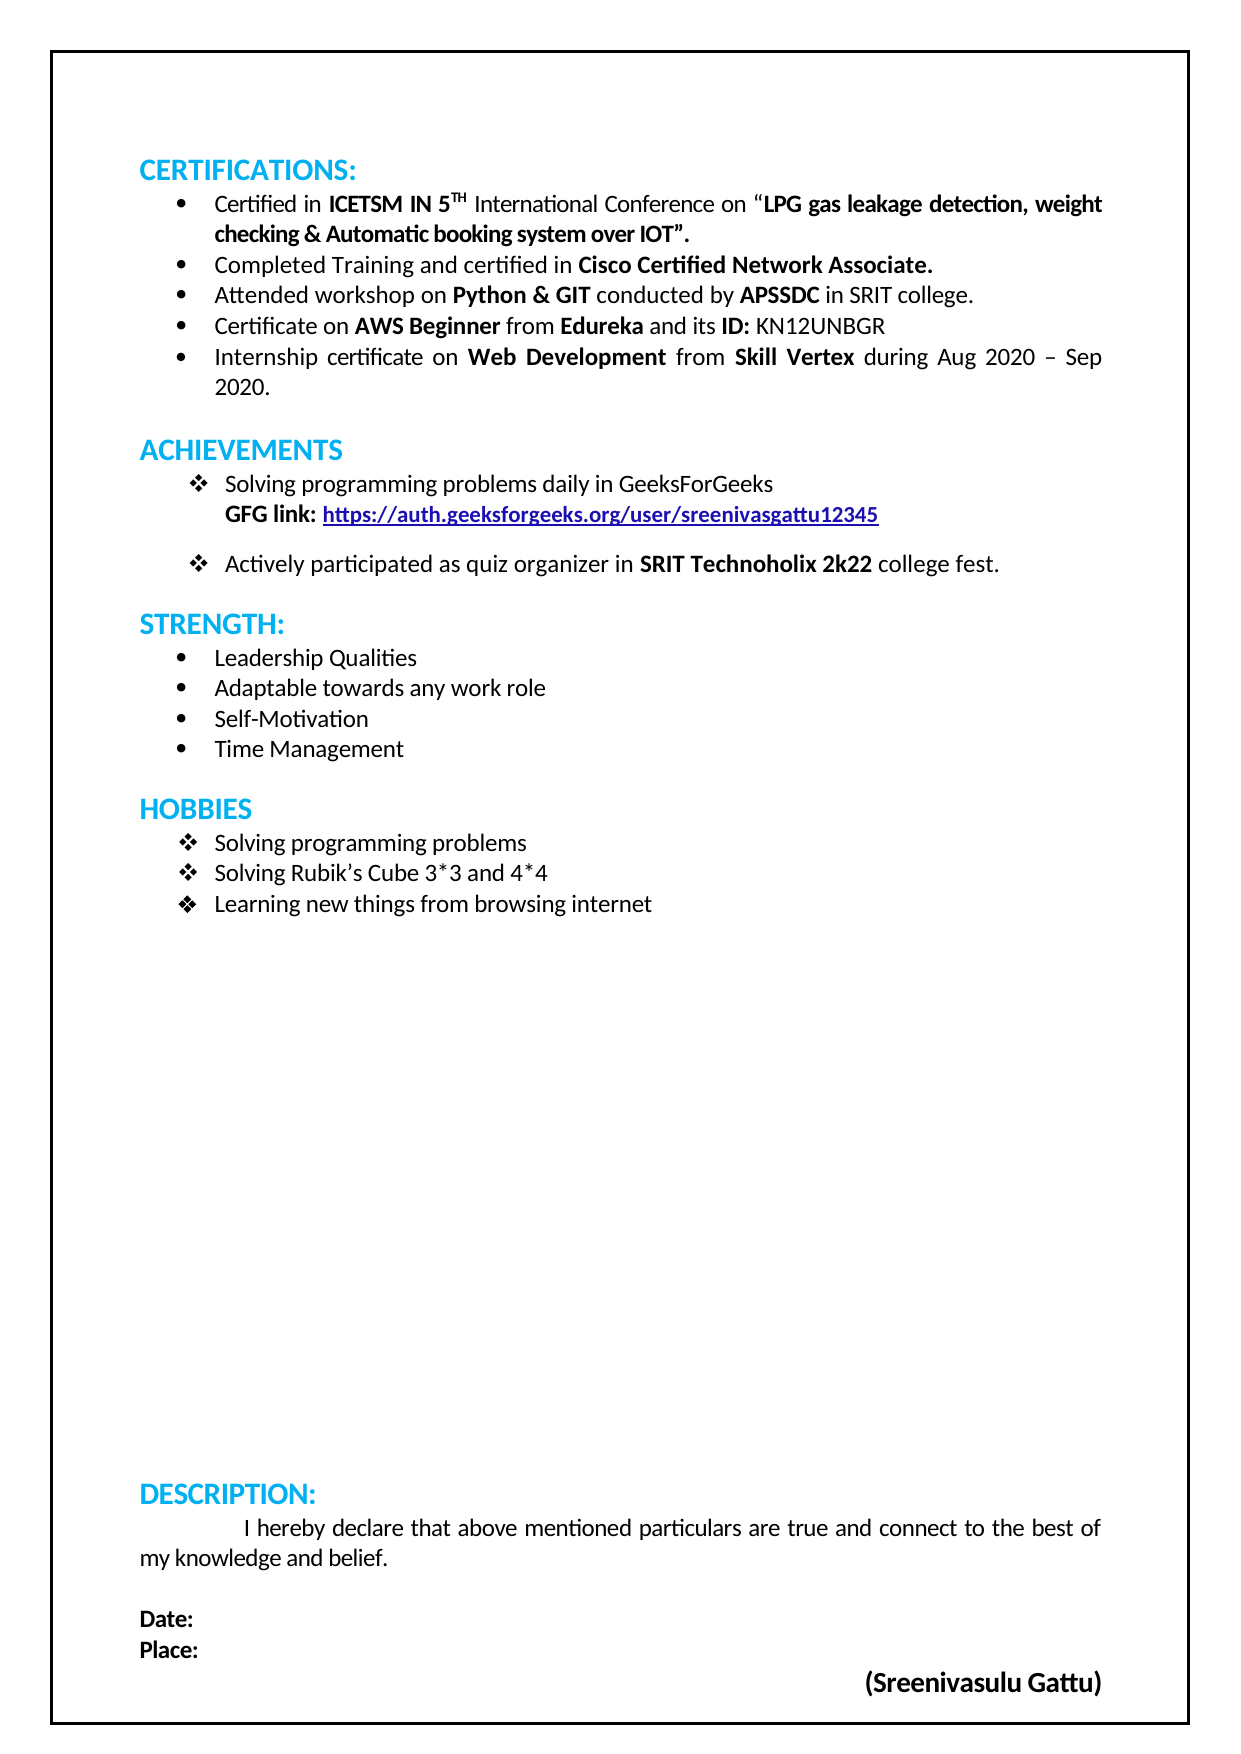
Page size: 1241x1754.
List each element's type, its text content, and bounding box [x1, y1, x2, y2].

list Adaptable towards any work role [177, 672, 1103, 703]
text ACHIEVEMENTS [139, 430, 1103, 468]
list Learning new things from browsing internet [177, 888, 1103, 919]
list Certified in ICETSM IN 5TH International Conference on “LPG gas leakage detection, weight checking & Automatic booking system over IOT”. [177, 188, 1103, 249]
list Time Management [177, 733, 1103, 764]
list Certificate on AWS Beginner from Edureka and its ID: KN12UNBGR [177, 310, 1103, 341]
text HOBBIES [139, 789, 1103, 827]
text Place: [139, 1634, 1103, 1664]
list Attended workshop on Python & GIT conducted by APSSDC in SRIT college. [177, 280, 1103, 310]
text STRENGTH: [139, 604, 1103, 642]
text CERTIFICATIONS: [139, 150, 1103, 188]
list Solving programming problems daily in GeeksForGeeks [187, 468, 1103, 498]
list Solving programming problems [177, 827, 1103, 858]
list Self-Motivation [177, 703, 1103, 733]
list GFG link: https://auth.geeksforgeeks.org/user/sreenivasgattu12345 [225, 498, 1103, 529]
list Leadership Qualities [177, 642, 1103, 672]
text I hereby declare that above mentioned particulars are true and connect to the best of my knowledge and belief. [139, 1512, 1103, 1573]
text DESCRIPTION: [139, 1474, 1103, 1512]
text (Sreenivasulu Gattu) [139, 1664, 1103, 1700]
list Solving Rubik’s Cube 3*3 and 4*4 [177, 858, 1103, 888]
list Completed Training and certified in Cisco Certified Network Associate. [177, 249, 1103, 280]
list Internship certificate on Web Development from Skill Vertex during Aug 2020 – Sep 2020. [177, 341, 1103, 402]
list Actively participated as quiz organizer in SRIT Technoholix 2k22 college fest. [187, 548, 1103, 579]
text Date: [139, 1603, 1103, 1634]
